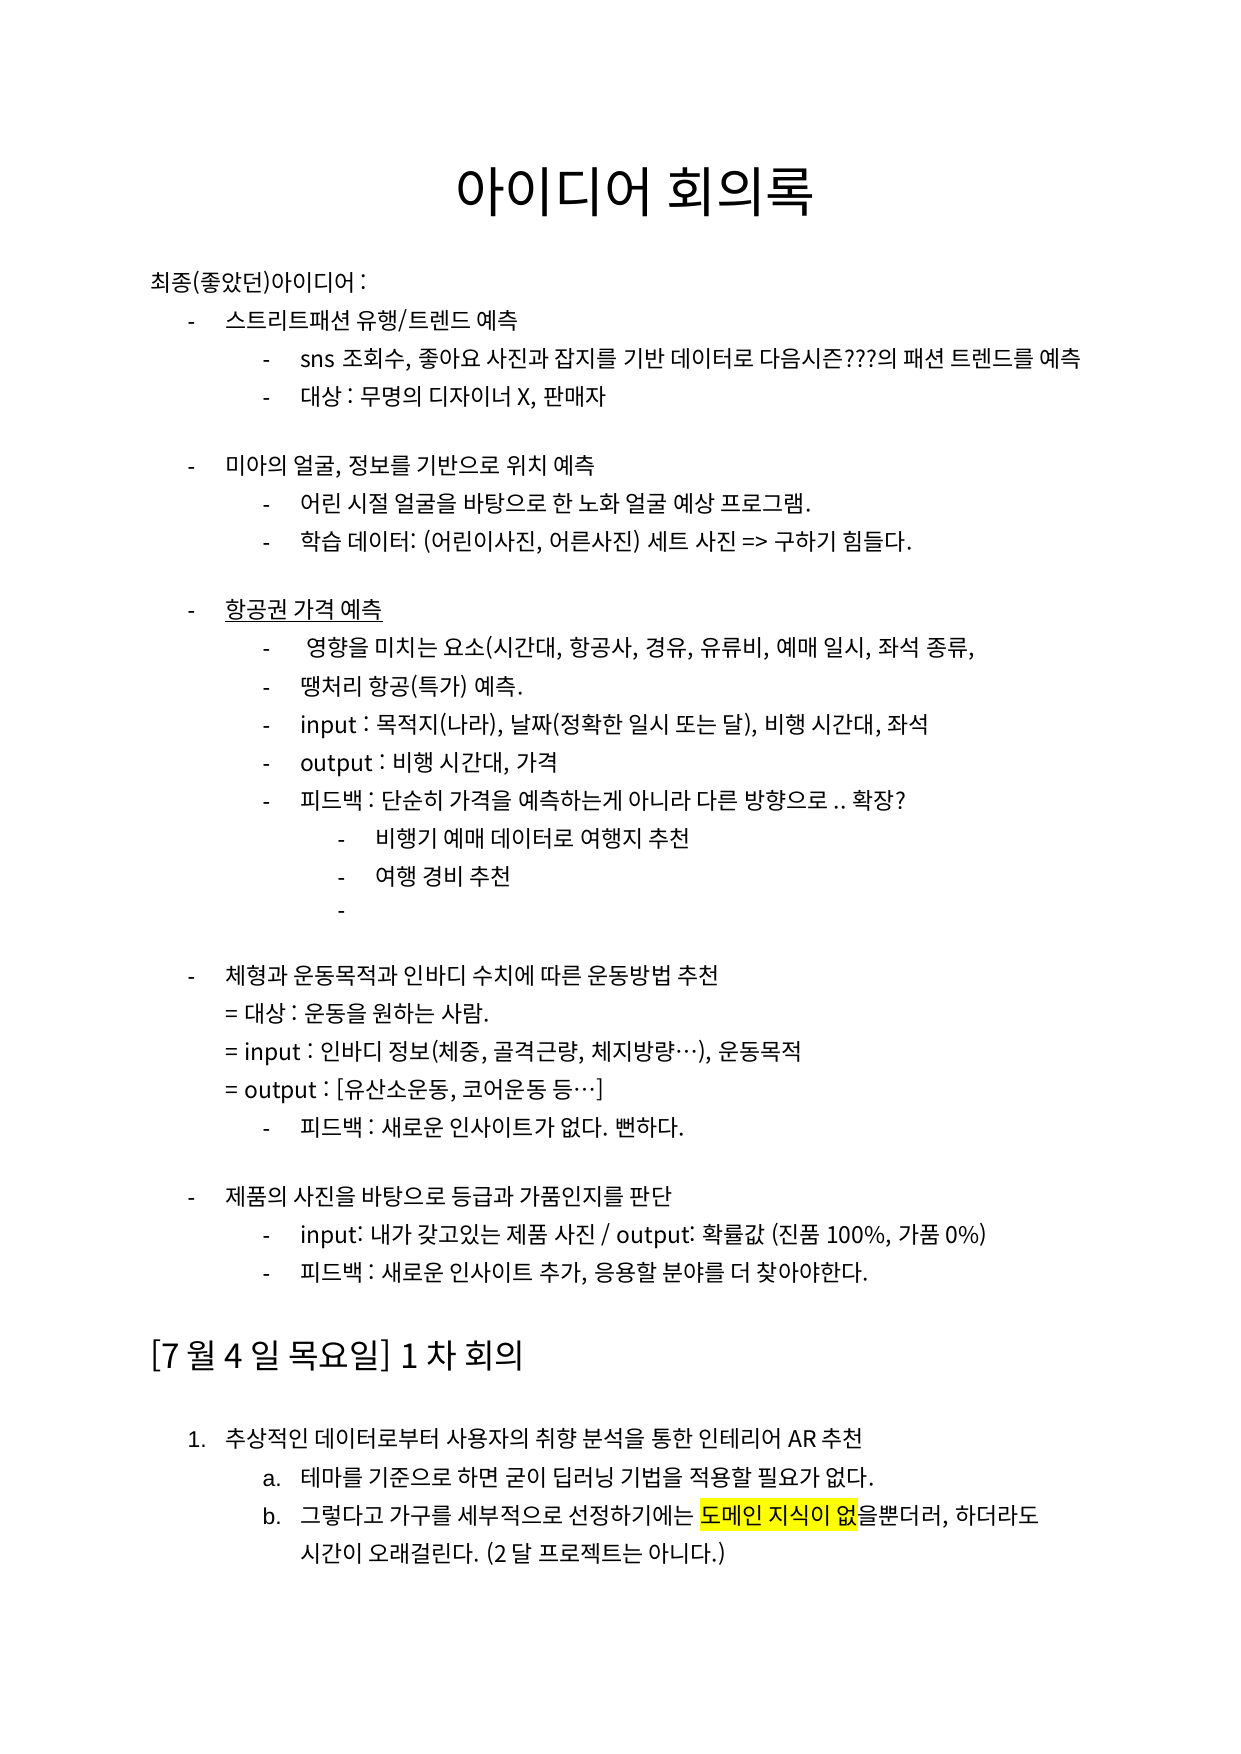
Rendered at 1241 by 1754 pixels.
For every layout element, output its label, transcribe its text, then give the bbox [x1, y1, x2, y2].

list 피드백 : 새로운 인사이트 추가, 응용할 분야를 더 찾아야한다. [262, 1255, 1090, 1288]
subtitle [7월 4일 목요일] 1차 회의 [150, 1330, 1090, 1378]
list 스트리트패션 유행/트렌드 예측 [187, 303, 1090, 336]
list 대상 : 무명의 디자이너X, 판매자 [262, 379, 1090, 412]
title 아이디어 회의록 [150, 150, 1090, 228]
list 테마를 기준으로 하면 굳이 딥러닝 기법을 적용할 필요가 없다. [262, 1459, 1090, 1493]
list 제품의 사진을 바탕으로 등급과 가품인지를 판단 [187, 1178, 1090, 1212]
list 피드백 : 새로운 인사이트가 없다. 뻔하다. [262, 1110, 1090, 1143]
list sns 조회수, 좋아요 사진과 잡지를 기반 데이터로 다음시즌???의 패션 트렌드를 예측 [262, 341, 1090, 374]
list 여행 경비 추천 [337, 859, 1090, 892]
list 학습 데이터: (어린이사진, 어른사진) 세트 사진 => 구하기 힘들다. [262, 524, 1090, 557]
list 추상적인 데이터로부터 사용자의 취향 분석을 통한 인테리어 AR추천 [187, 1421, 1090, 1454]
list output : 비행 시간대, 가격 [262, 745, 1090, 778]
text = input : 인바디 정보(체중, 골격근량, 체지방량…), 운동목적 [225, 1034, 1090, 1067]
text = 대상 : 운동을 원하는 사람. [225, 996, 1090, 1029]
text = output : [유산소운동, 코어운동 등…] [225, 1072, 1090, 1105]
list 땡처리 항공(특가) 예측. [262, 668, 1090, 702]
list 체형과 운동목적과 인바디 수치에 따른 운동방법 추천 [187, 958, 1090, 991]
list input: 내가 갖고있는 제품 사진 / output: 확률값 (진품 100%, 가품 0%) [262, 1217, 1090, 1250]
list input : 목적지(나라), 날짜(정확한 일시 또는 달), 비행 시간대, 좌석 [262, 707, 1090, 740]
list 미아의 얼굴, 정보를 기반으로 위치 예측 [187, 448, 1090, 481]
list 비행기 예매 데이터로 여행지 추천 [337, 821, 1090, 854]
list 영향을 미치는 요소(시간대, 항공사, 경유, 유류비, 예매 일시, 좌석 종류, [262, 630, 1090, 663]
list 그렇다고 가구를 세부적으로 선정하기에는 도메인 지식이 없을뿐더러, 하더라도 시간이 오래걸린다. (2달 프로젝트는 아니다.) [262, 1497, 1090, 1599]
list 어린 시절 얼굴을 바탕으로 한 노화 얼굴 예상 프로그램. [262, 486, 1090, 519]
text 최종(좋았던)아이디어 : [150, 265, 1090, 298]
list 피드백 : 단순히 가격을 예측하는게 아니라 다른 방향으로 .. 확장? [262, 783, 1090, 816]
list 항공권 가격 예측 [187, 592, 1090, 625]
